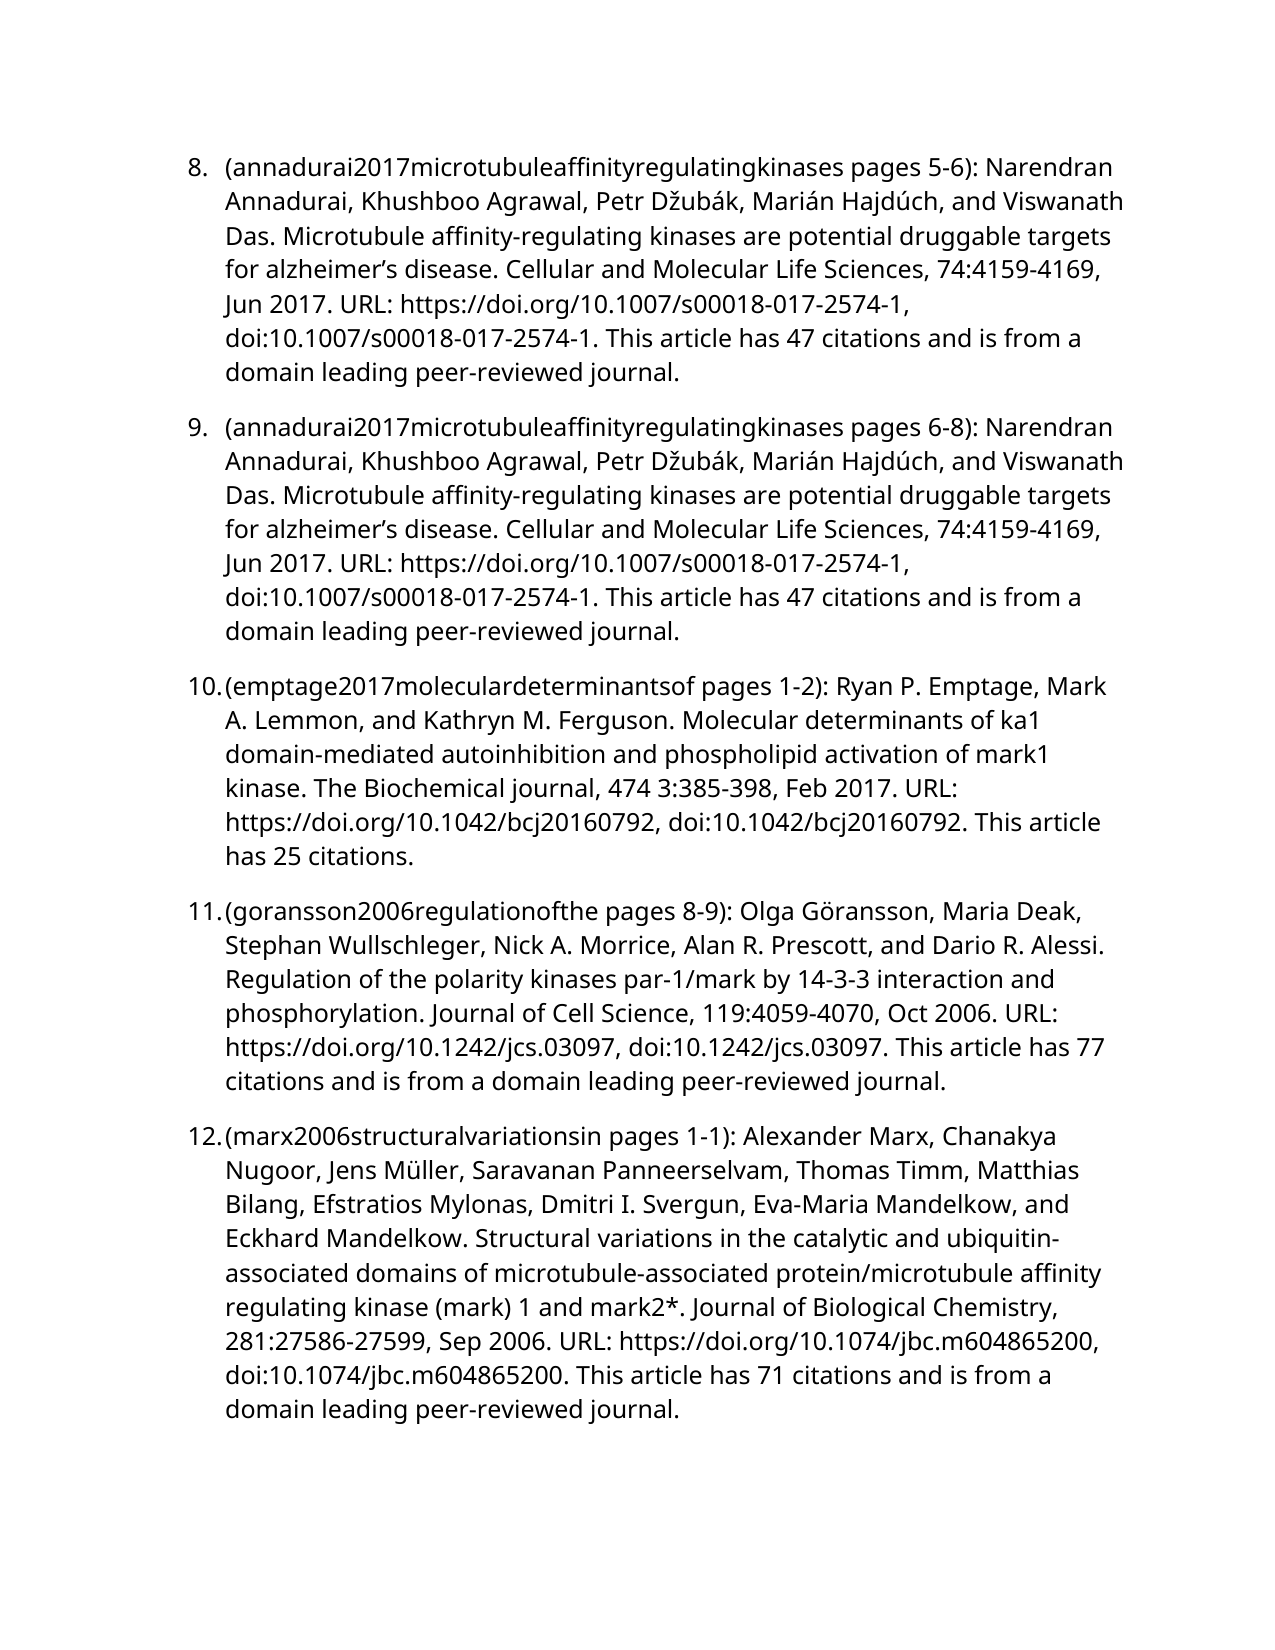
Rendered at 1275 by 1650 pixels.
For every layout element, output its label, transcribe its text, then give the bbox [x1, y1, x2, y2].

list (goransson2006regulationofthe pages 8-9): Olga Göransson, Maria Deak, Stephan Wullschleger, Nick A. Morrice, Alan R. Prescott, and Dario R. Alessi. Regulation of the polarity kinases par-1/mark by 14-3-3 interaction and phosphorylation. Journal of Cell Science, 119:4059-4070, Oct 2006. URL: https://doi.org/10.1242/jcs.03097, doi:10.1242/jcs.03097. This article has 77 citations and is from a domain leading peer-reviewed journal. [187, 894, 1125, 1098]
list (emptage2017moleculardeterminantsof pages 1-2): Ryan P. Emptage, Mark A. Lemmon, and Kathryn M. Ferguson. Molecular determinants of ka1 domain-mediated autoinhibition and phospholipid activation of mark1 kinase. The Biochemical journal, 474 3:385-398, Feb 2017. URL: https://doi.org/10.1042/bcj20160792, doi:10.1042/bcj20160792. This article has 25 citations. [187, 668, 1125, 873]
list (annadurai2017microtubuleaffinityregulatingkinases pages 6-8): Narendran Annadurai, Khushboo Agrawal, Petr Džubák, Marián Hajdúch, and Viswanath Das. Microtubule affinity-regulating kinases are potential druggable targets for alzheimer’s disease. Cellular and Molecular Life Sciences, 74:4159-4169, Jun 2017. URL: https://doi.org/10.1007/s00018-017-2574-1, doi:10.1007/s00018-017-2574-1. This article has 47 citations and is from a domain leading peer-reviewed journal. [187, 409, 1125, 648]
list (annadurai2017microtubuleaffinityregulatingkinases pages 5-6): Narendran Annadurai, Khushboo Agrawal, Petr Džubák, Marián Hajdúch, and Viswanath Das. Microtubule affinity-regulating kinases are potential druggable targets for alzheimer’s disease. Cellular and Molecular Life Sciences, 74:4159-4169, Jun 2017. URL: https://doi.org/10.1007/s00018-017-2574-1, doi:10.1007/s00018-017-2574-1. This article has 47 citations and is from a domain leading peer-reviewed journal. [187, 150, 1125, 388]
list (marx2006structuralvariationsin pages 1-1): Alexander Marx, Chanakya Nugoor, Jens Müller, Saravanan Panneerselvam, Thomas Timm, Matthias Bilang, Efstratios Mylonas, Dmitri I. Svergun, Eva-Maria Mandelkow, and Eckhard Mandelkow. Structural variations in the catalytic and ubiquitin-associated domains of microtubule-associated protein/microtubule affinity regulating kinase (mark) 1 and mark2*. Journal of Biological Chemistry, 281:27586-27599, Sep 2006. URL: https://doi.org/10.1074/jbc.m604865200, doi:10.1074/jbc.m604865200. This article has 71 citations and is from a domain leading peer-reviewed journal. [187, 1119, 1125, 1426]
